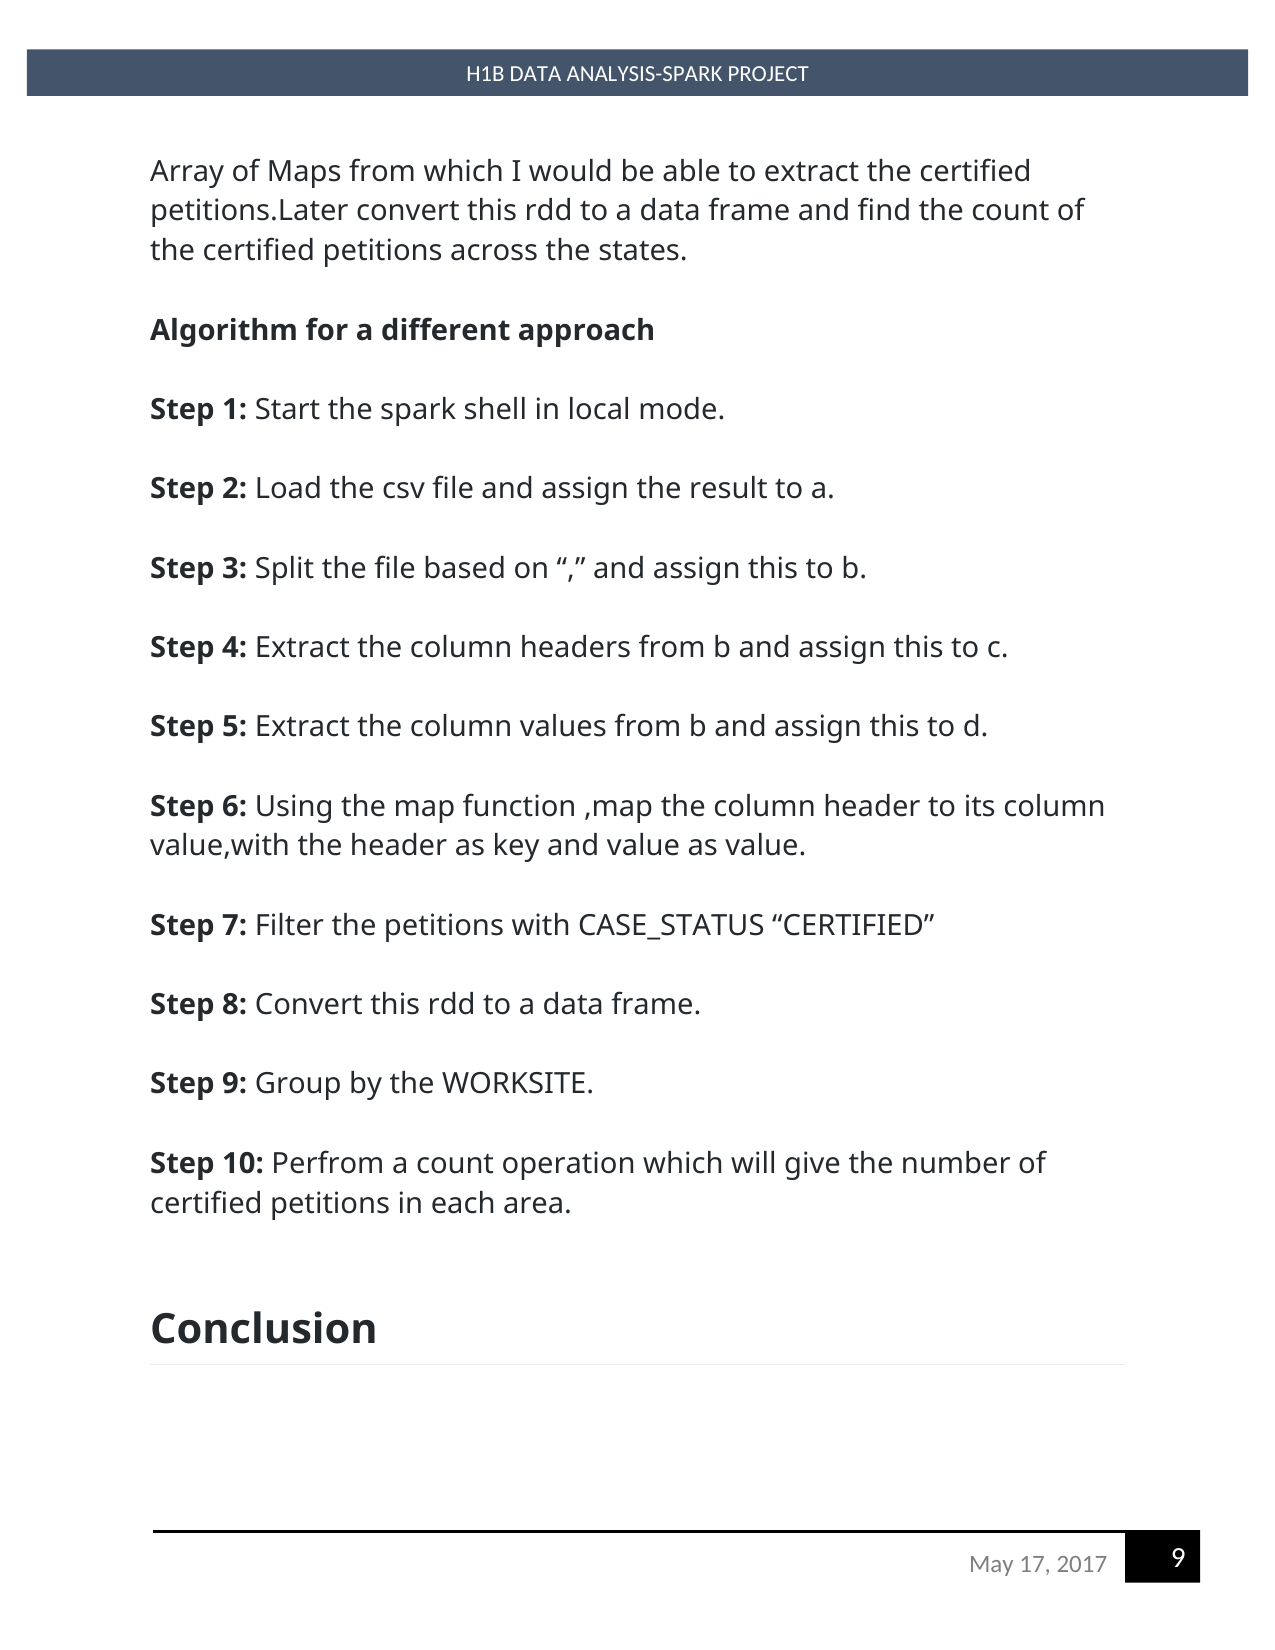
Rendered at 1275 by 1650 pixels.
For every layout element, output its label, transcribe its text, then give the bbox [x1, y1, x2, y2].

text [150, 150, 1125, 269]
text Step 1: Start the spark shell in local mode. [150, 388, 1125, 428]
text Algorithm for a different approach [150, 309, 1125, 348]
text Step 10: Perfrom a count operation which will give the number of certified petitions in each area. [150, 1142, 1125, 1222]
text Step 9: Group by the WORKSITE. [150, 1063, 1125, 1102]
text Step 6: Using the map function ,map the column header to its column value,with the header as key and value as value. [150, 785, 1125, 864]
text Step 8: Convert this rdd to a data frame. [150, 983, 1125, 1023]
text Step 7: Filter the petitions with CASE_STATUS “CERTIFIED” [150, 904, 1125, 944]
text Step 4: Extract the column headers from b and assign this to c. [150, 626, 1125, 666]
text Step 2: Load the csv file and assign the result to a. [150, 467, 1125, 507]
text Conclusion [150, 1299, 1125, 1364]
text Step 3: Split the file based on “,” and assign this to b. [150, 547, 1125, 587]
text Step 5: Extract the column values from b and assign this to d. [150, 706, 1125, 745]
